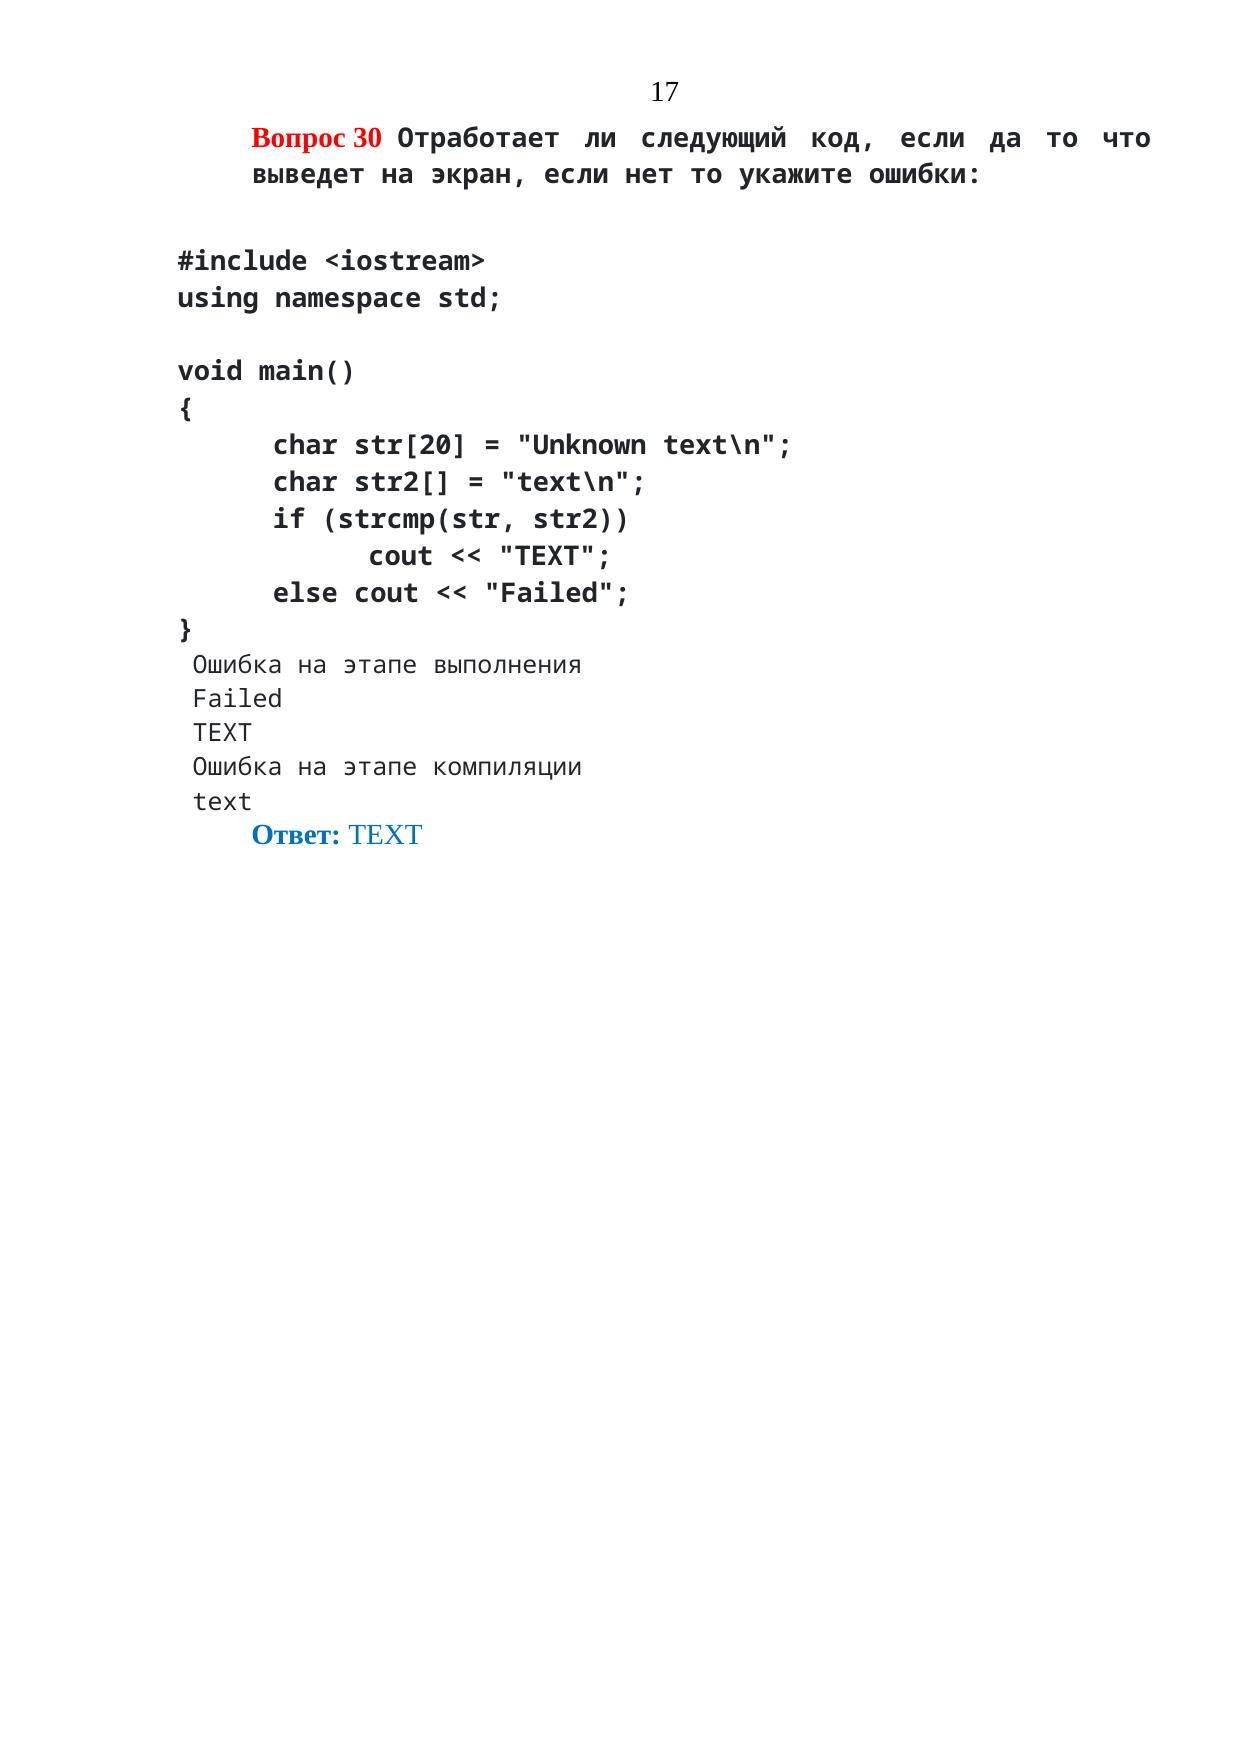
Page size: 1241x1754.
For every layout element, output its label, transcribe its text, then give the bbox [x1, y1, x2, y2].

text { [177, 389, 1152, 426]
text #include <iostream> [177, 241, 1152, 278]
text Failed [177, 681, 1152, 715]
text } [177, 610, 1152, 647]
text using namespace std; [177, 278, 1152, 315]
text char str2[] = "text\n"; [177, 462, 1152, 499]
text cout << "TEXT"; [177, 536, 1152, 573]
text if (strcmp(str, str2)) [177, 499, 1152, 536]
text else cout << "Failed"; [177, 573, 1152, 610]
text char str[20] = "Unknown text\n"; [177, 426, 1152, 462]
text Ошибка на этапе компиляции [177, 749, 1152, 783]
text Ответ: TEXT [251, 817, 1152, 851]
text text [177, 783, 1152, 817]
text void main() [177, 352, 1152, 389]
text TEXT [177, 715, 1152, 749]
text Ошибка на этапе выполнения [177, 647, 1152, 681]
text Вопрос 30 Отработает ли следующий код, если да то что выведет на экран, если нет то укажите ошибки: [251, 118, 1152, 192]
